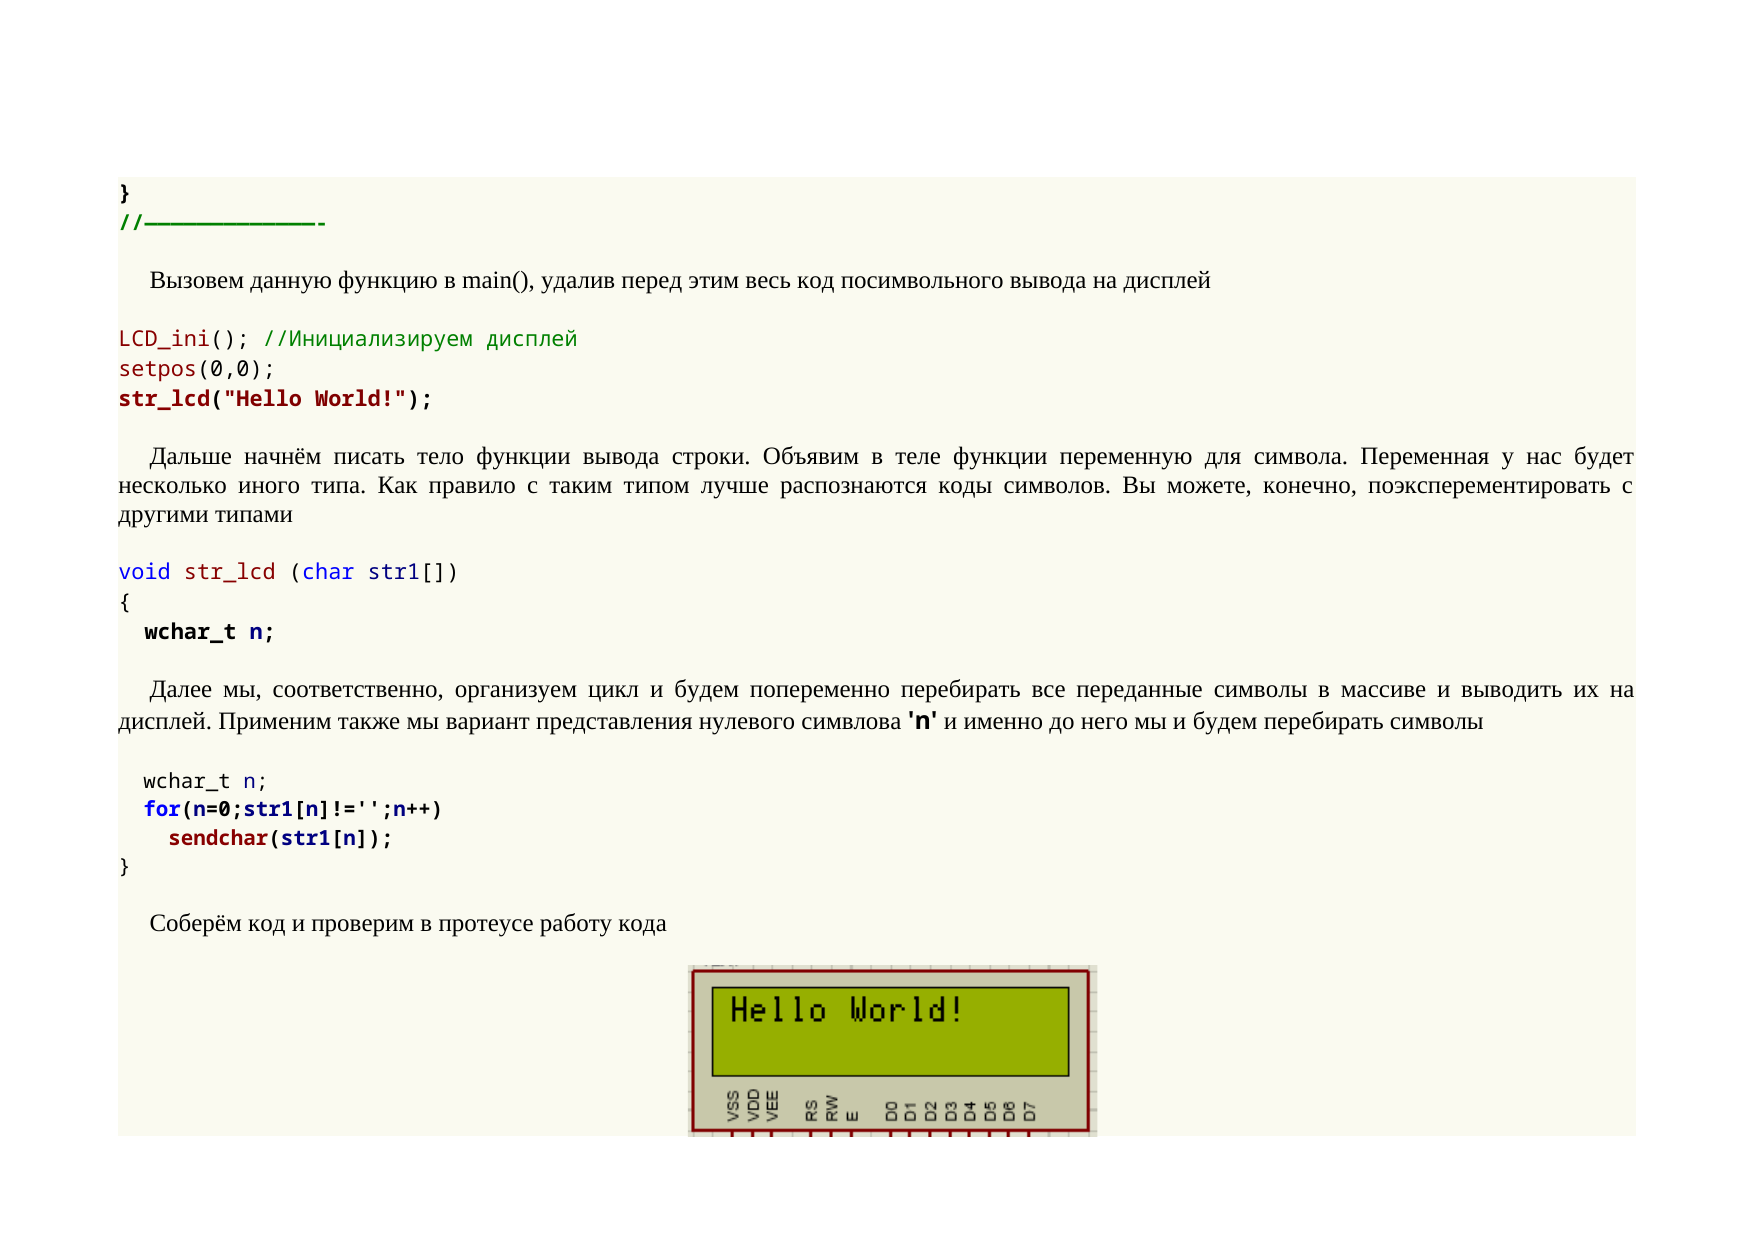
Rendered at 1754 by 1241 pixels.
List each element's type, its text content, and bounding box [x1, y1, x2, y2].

text Далее мы, соответственно, организуем цикл и будем попеременно перебирать все переданные символы в массиве и выводить их на дисплей. Применим также мы вариант представления нулевого симвлова 'n' и именно до него мы и будем перебирать символы [118, 674, 1636, 737]
text Вызовем данную функцию в main(), удалив перед этим весь код посимвольного вывода на дисплей [118, 266, 1636, 294]
text Дальше начнём писать тело функции вывода строки. Объявим в теле функции переменную для символа. Переменная у нас будет несколько иного типа. Как правило с таким типом лучше распознаются коды символов. Вы можете, конечно, поэксперементировать с другими типами [118, 441, 1636, 527]
text { [118, 586, 1636, 616]
text void str_lcd (char str1[]) [118, 556, 1636, 586]
picture [687, 965, 1098, 1137]
text for(n=0;str1[n]!='';n++) [118, 794, 1636, 823]
text sendchar(str1[n]); [118, 823, 1636, 851]
text } [118, 177, 1636, 207]
text Соберём код и проверим в протеусе работу кода [118, 908, 1636, 937]
text wchar_t n; [118, 766, 1636, 794]
text } [118, 851, 1636, 879]
text str_lcd("Hello World!"); [118, 383, 1636, 412]
text setpos(0,0); [118, 353, 1636, 383]
text //—————————————- [118, 207, 1636, 237]
text wchar_t n; [118, 616, 1636, 646]
text LCD_ini(); //Инициализируем дисплей [118, 323, 1636, 353]
